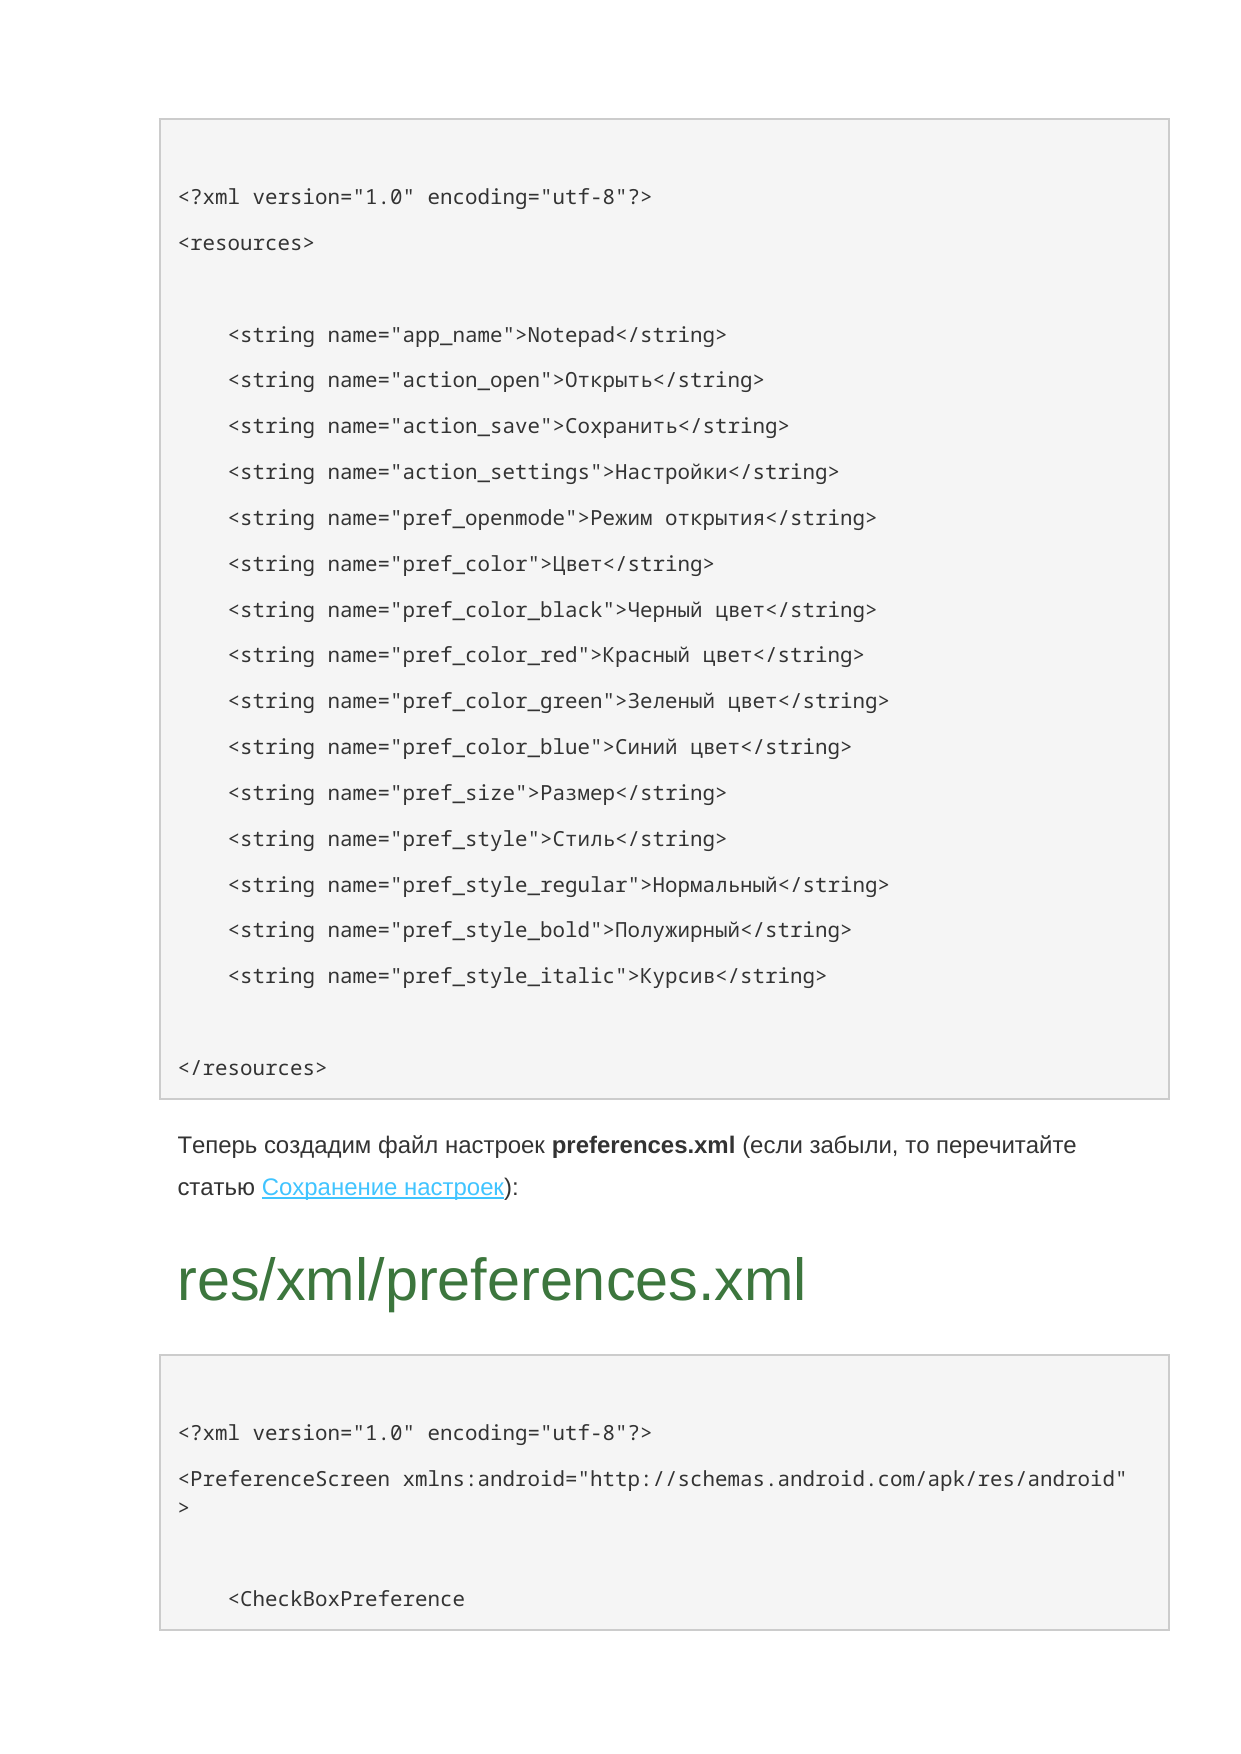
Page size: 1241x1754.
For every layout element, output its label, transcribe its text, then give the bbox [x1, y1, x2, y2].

text <?xml version="1.0" encoding="utf-8"?> [161, 1400, 1168, 1446]
text <string name="pref_style_regular">Нормальный</string> [161, 851, 1168, 897]
text <?xml version="1.0" encoding="utf-8"?> [161, 164, 1168, 210]
text <string name="pref_color">Цвет</string> [161, 531, 1168, 576]
text <string name="pref_style_italic">Курсив</string> [161, 943, 1168, 989]
text <string name="action_settings">Настройки</string> [161, 439, 1168, 485]
text <string name="pref_color_blue">Синий цвет</string> [161, 714, 1168, 760]
text <string name="app_name">Notepad</string> [161, 301, 1168, 347]
text <PreferenceScreen xmlns:android="http://schemas.android.com/apk/res/android" > [161, 1446, 1168, 1520]
text <string name="pref_size">Размер</string> [161, 760, 1168, 806]
text </resources> [161, 1035, 1168, 1098]
text <string name="pref_style">Стиль</string> [161, 806, 1168, 851]
text <string name="action_open">Открыть</string> [161, 347, 1168, 393]
text Теперь создадим файл настроек preferences.xml (если забыли, то перечитайте статью Сохранение настроек): [177, 1117, 1152, 1201]
text <resources> [161, 210, 1168, 256]
text <string name="action_save">Сохранить</string> [161, 393, 1168, 439]
text <string name="pref_color_red">Красный цвет</string> [161, 622, 1168, 668]
text <string name="pref_openmode">Режим открытия</string> [161, 485, 1168, 531]
text <string name="pref_style_bold">Полужирный</string> [161, 897, 1168, 943]
text res/xml/preferences.xml [177, 1243, 1152, 1312]
text <string name="pref_color_green">Зеленый цвет</string> [161, 668, 1168, 714]
text <string name="pref_color_black">Черный цвет</string> [161, 576, 1168, 622]
text <CheckBoxPreference [161, 1566, 1168, 1629]
